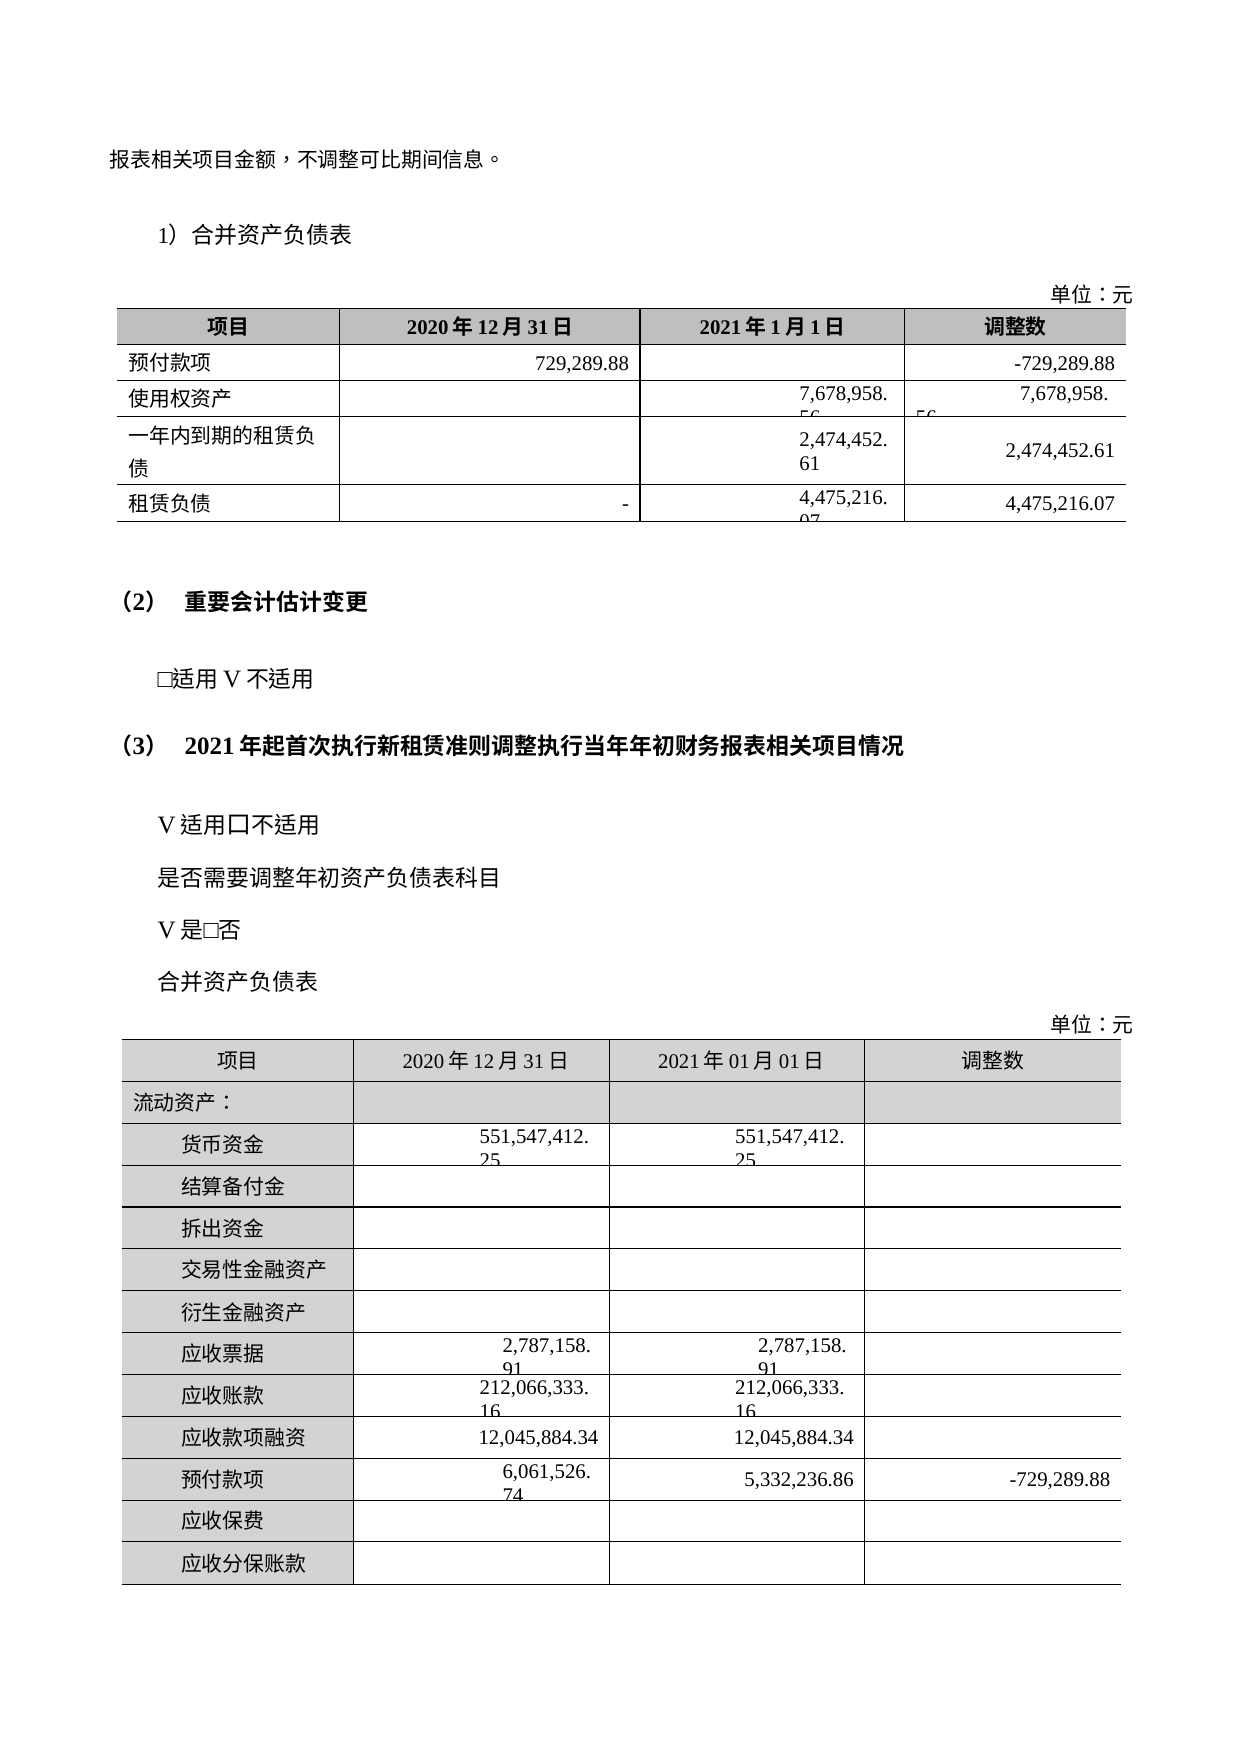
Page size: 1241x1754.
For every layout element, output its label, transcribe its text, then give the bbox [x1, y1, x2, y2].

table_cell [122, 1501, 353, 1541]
subtitle （2） 重要会计估计变更 [109, 586, 1133, 618]
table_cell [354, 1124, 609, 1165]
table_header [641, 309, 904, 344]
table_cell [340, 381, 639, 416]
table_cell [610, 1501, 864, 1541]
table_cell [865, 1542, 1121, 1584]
text 是否需要调整年初资产负债表科目 [109, 862, 1133, 893]
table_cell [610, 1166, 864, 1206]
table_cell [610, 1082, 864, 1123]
text 1）合并资产负债表 [109, 219, 1133, 251]
subtitle （3） 2021年起首次执行新租赁准则调整执行当年年初财务报表相关项目情况 [109, 730, 1133, 761]
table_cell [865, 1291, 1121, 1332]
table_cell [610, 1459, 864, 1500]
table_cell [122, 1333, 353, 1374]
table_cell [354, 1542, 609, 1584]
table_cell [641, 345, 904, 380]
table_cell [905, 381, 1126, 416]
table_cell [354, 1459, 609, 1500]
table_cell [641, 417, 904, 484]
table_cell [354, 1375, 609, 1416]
text 单位：元 [109, 1010, 1133, 1038]
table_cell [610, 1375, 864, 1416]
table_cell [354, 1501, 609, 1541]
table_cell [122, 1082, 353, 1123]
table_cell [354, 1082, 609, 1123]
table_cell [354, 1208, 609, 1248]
text 合并资产负债表 [109, 966, 1133, 997]
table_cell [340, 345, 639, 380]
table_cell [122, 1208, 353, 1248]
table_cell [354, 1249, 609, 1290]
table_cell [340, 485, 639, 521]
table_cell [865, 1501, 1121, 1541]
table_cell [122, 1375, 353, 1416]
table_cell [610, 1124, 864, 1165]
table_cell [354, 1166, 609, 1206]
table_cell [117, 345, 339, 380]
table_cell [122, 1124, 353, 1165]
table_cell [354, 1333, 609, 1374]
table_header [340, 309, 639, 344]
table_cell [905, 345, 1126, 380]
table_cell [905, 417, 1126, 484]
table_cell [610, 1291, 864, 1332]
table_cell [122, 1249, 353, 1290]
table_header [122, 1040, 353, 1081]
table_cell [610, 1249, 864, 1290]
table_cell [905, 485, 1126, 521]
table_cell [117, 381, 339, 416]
text V是□否 [109, 914, 1133, 945]
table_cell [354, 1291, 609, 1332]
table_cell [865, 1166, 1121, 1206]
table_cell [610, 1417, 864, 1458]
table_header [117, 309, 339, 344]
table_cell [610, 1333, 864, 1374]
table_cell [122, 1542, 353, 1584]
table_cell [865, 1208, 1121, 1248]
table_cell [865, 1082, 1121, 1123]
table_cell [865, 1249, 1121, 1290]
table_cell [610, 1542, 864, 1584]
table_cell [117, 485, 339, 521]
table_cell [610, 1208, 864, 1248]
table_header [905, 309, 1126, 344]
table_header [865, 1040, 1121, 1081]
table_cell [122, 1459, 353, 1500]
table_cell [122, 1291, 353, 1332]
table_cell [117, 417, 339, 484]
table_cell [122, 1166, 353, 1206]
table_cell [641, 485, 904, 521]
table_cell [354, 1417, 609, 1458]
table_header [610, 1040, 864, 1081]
text V适用口不适用 [109, 807, 1133, 841]
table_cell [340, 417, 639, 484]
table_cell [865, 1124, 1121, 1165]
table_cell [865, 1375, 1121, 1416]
text □适用V不适用 [109, 663, 1133, 695]
text 单位：元 [109, 280, 1133, 308]
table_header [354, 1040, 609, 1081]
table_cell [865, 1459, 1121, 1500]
text 报表相关项目金额，不调整可比期间信息。 [109, 145, 1133, 173]
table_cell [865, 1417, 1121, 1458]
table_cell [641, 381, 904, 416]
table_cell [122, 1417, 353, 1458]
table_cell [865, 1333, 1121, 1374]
